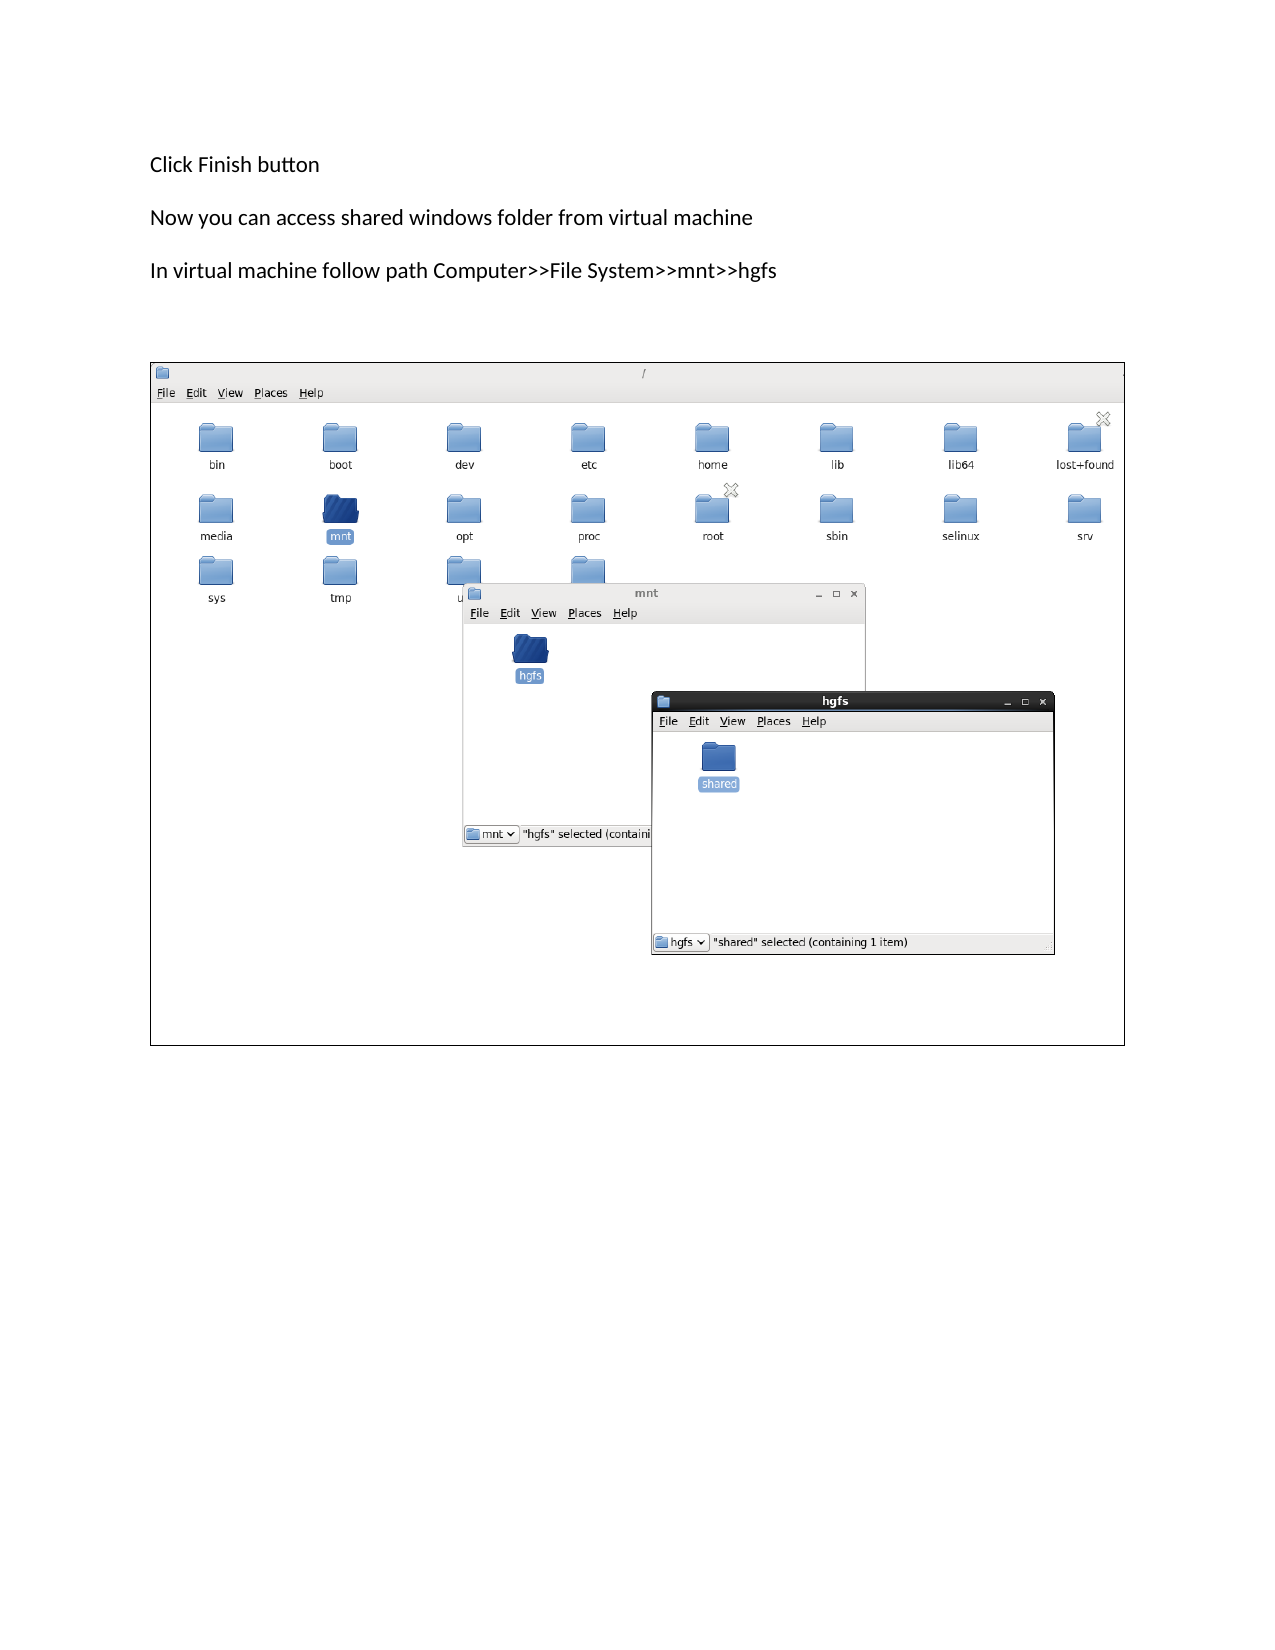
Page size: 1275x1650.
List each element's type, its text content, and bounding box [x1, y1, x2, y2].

text Now you can access shared windows folder from virtual machine [150, 203, 1125, 231]
text Click Finish button [150, 150, 1125, 178]
picture [151, 363, 1124, 1045]
text In virtual machine follow path Computer>>File System>>mnt>>hgfs [150, 256, 1125, 284]
